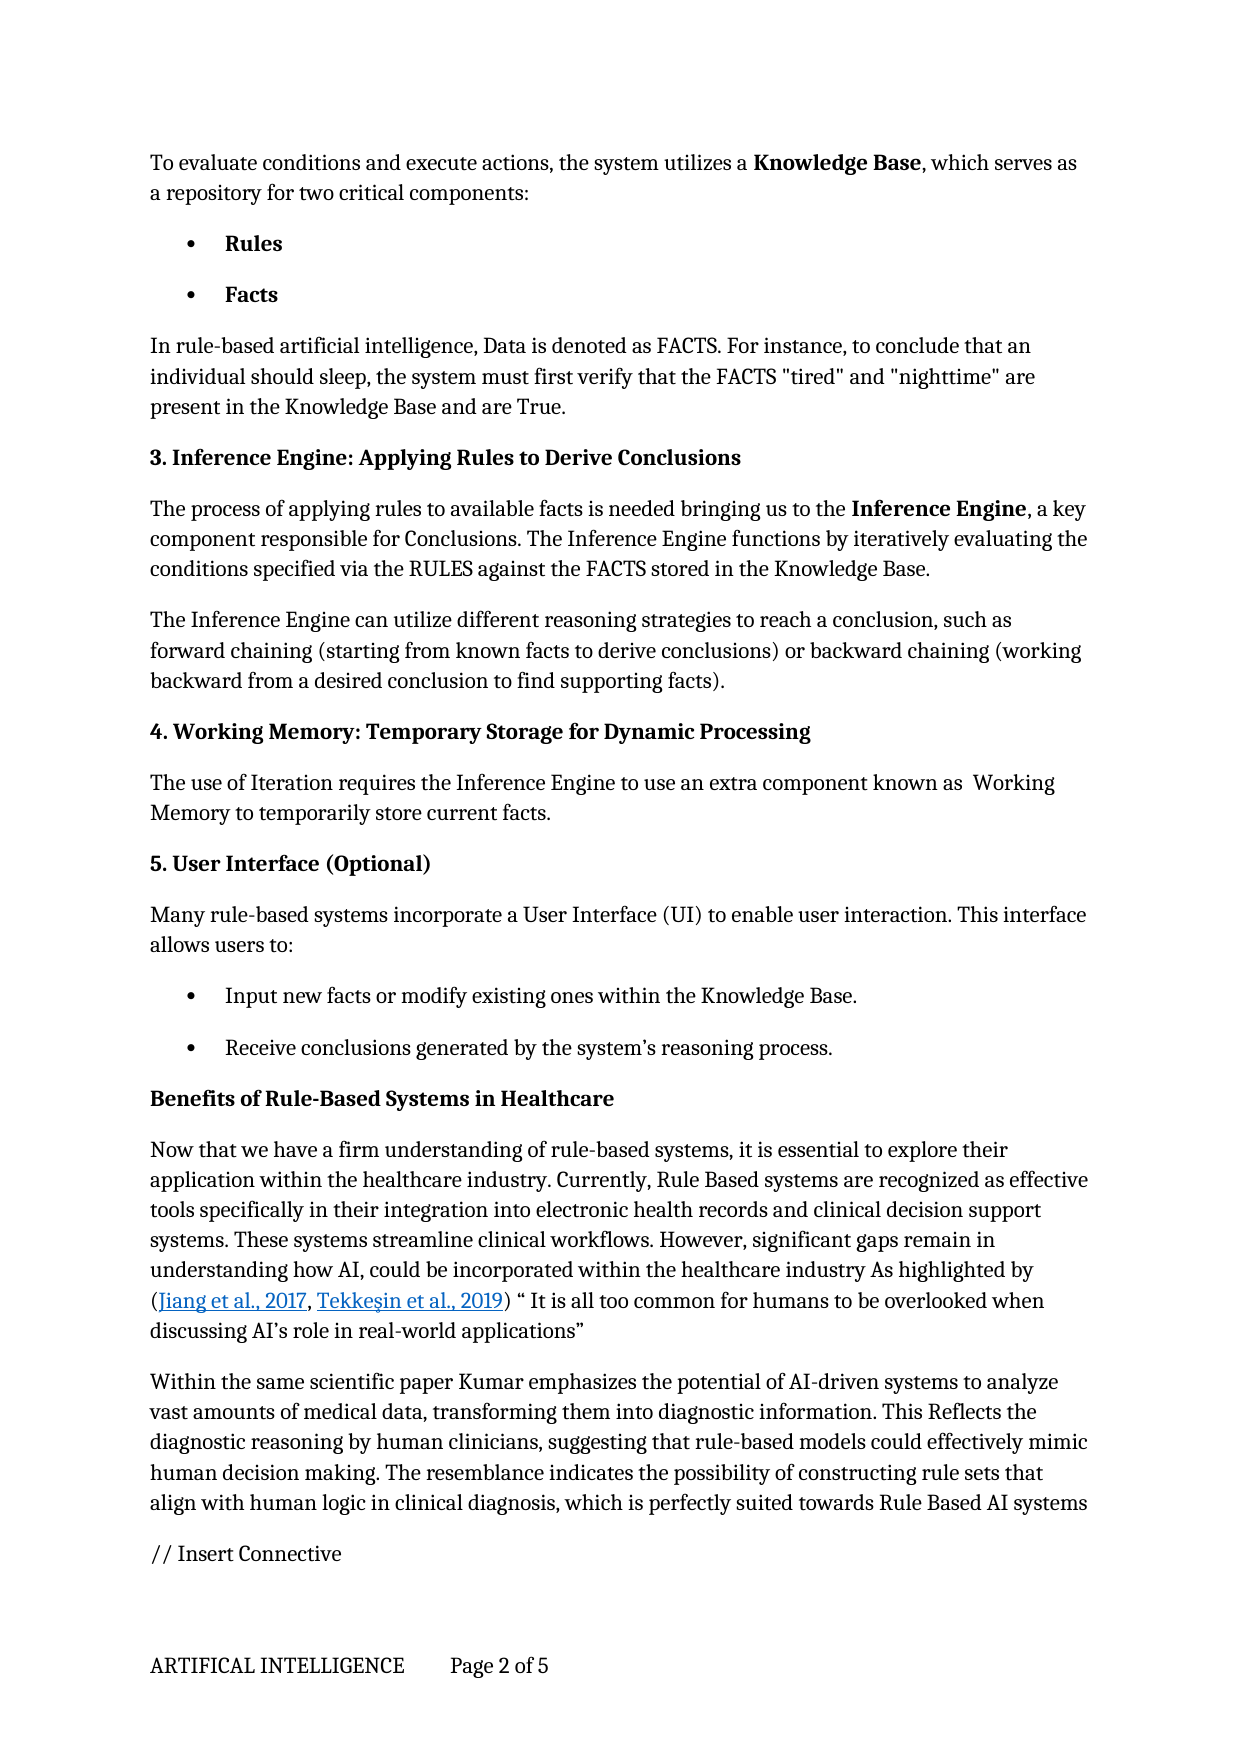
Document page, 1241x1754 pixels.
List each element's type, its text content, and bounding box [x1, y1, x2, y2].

text To evaluate conditions and execute actions, the system utilizes a Knowledge Base, which serves as a repository for two critical components: [150, 150, 1090, 207]
list Receive conclusions generated by the system’s reasoning process. [187, 1034, 1090, 1061]
list Input new facts or modify existing ones within the Knowledge Base. [187, 983, 1090, 1010]
text The use of Iteration requires the Inference Engine to use an extra component known as Working Memory to temporarily store current facts. [150, 770, 1090, 826]
text The process of applying rules to available facts is needed bringing us to the Inference Engine, a key component responsible for Conclusions. The Inference Engine functions by iteratively evaluating the conditions specified via the RULES against the FACTS stored in the Knowledge Base. [150, 496, 1090, 583]
text 3. Inference Engine: Applying Rules to Derive Conclusions [150, 445, 1090, 471]
text 5. User Interface (Optional) [150, 851, 1090, 877]
text // Insert Connective [150, 1541, 1090, 1567]
list Rules [187, 231, 1090, 258]
text The Inference Engine can utilize different reasoning strategies to reach a conclusion, such as forward chaining (starting from known facts to derive conclusions) or backward chaining (working backward from a desired conclusion to find supporting facts). [150, 607, 1090, 694]
text Benefits of Rule-Based Systems in Healthcare [150, 1085, 1090, 1112]
text Within the same scientific paper Kumar emphasizes the potential of AI-driven systems to analyze vast amounts of medical data, transforming them into diagnostic information. This Reflects the diagnostic reasoning by human clinicians, suggesting that rule-based models could effectively mimic human decision making. The resemblance indicates the possibility of constructing rule sets that align with human logic in clinical diagnosis, which is perfectly suited towards Rule Based AI systems [150, 1369, 1090, 1516]
text 4. Working Memory: Temporary Storage for Dynamic Processing [150, 719, 1090, 745]
text Now that we have a firm understanding of rule-based systems, it is essential to explore their application within the healthcare industry. Currently, Rule Based systems are recognized as effective tools specifically in their integration into electronic health records and clinical decision support systems. These systems streamline clinical workflows. However, significant gaps remain in understanding how AI, could be incorporated within the healthcare industry As highlighted by (Jiang et al., 2017, Tekkeşin et al., 2019) “ It is all too common for humans to be overlooked when discussing AI’s role in real-world applications” [150, 1136, 1090, 1344]
text In rule-based artificial intelligence, Data is denoted as FACTS. For instance, to conclude that an individual should sleep, the system must first verify that the FACTS "tired" and "nighttime" are present in the Knowledge Base and are True. [150, 333, 1090, 420]
list Facts [187, 282, 1090, 309]
text Many rule-based systems incorporate a User Interface (UI) to enable user interaction. This interface allows users to: [150, 902, 1090, 959]
